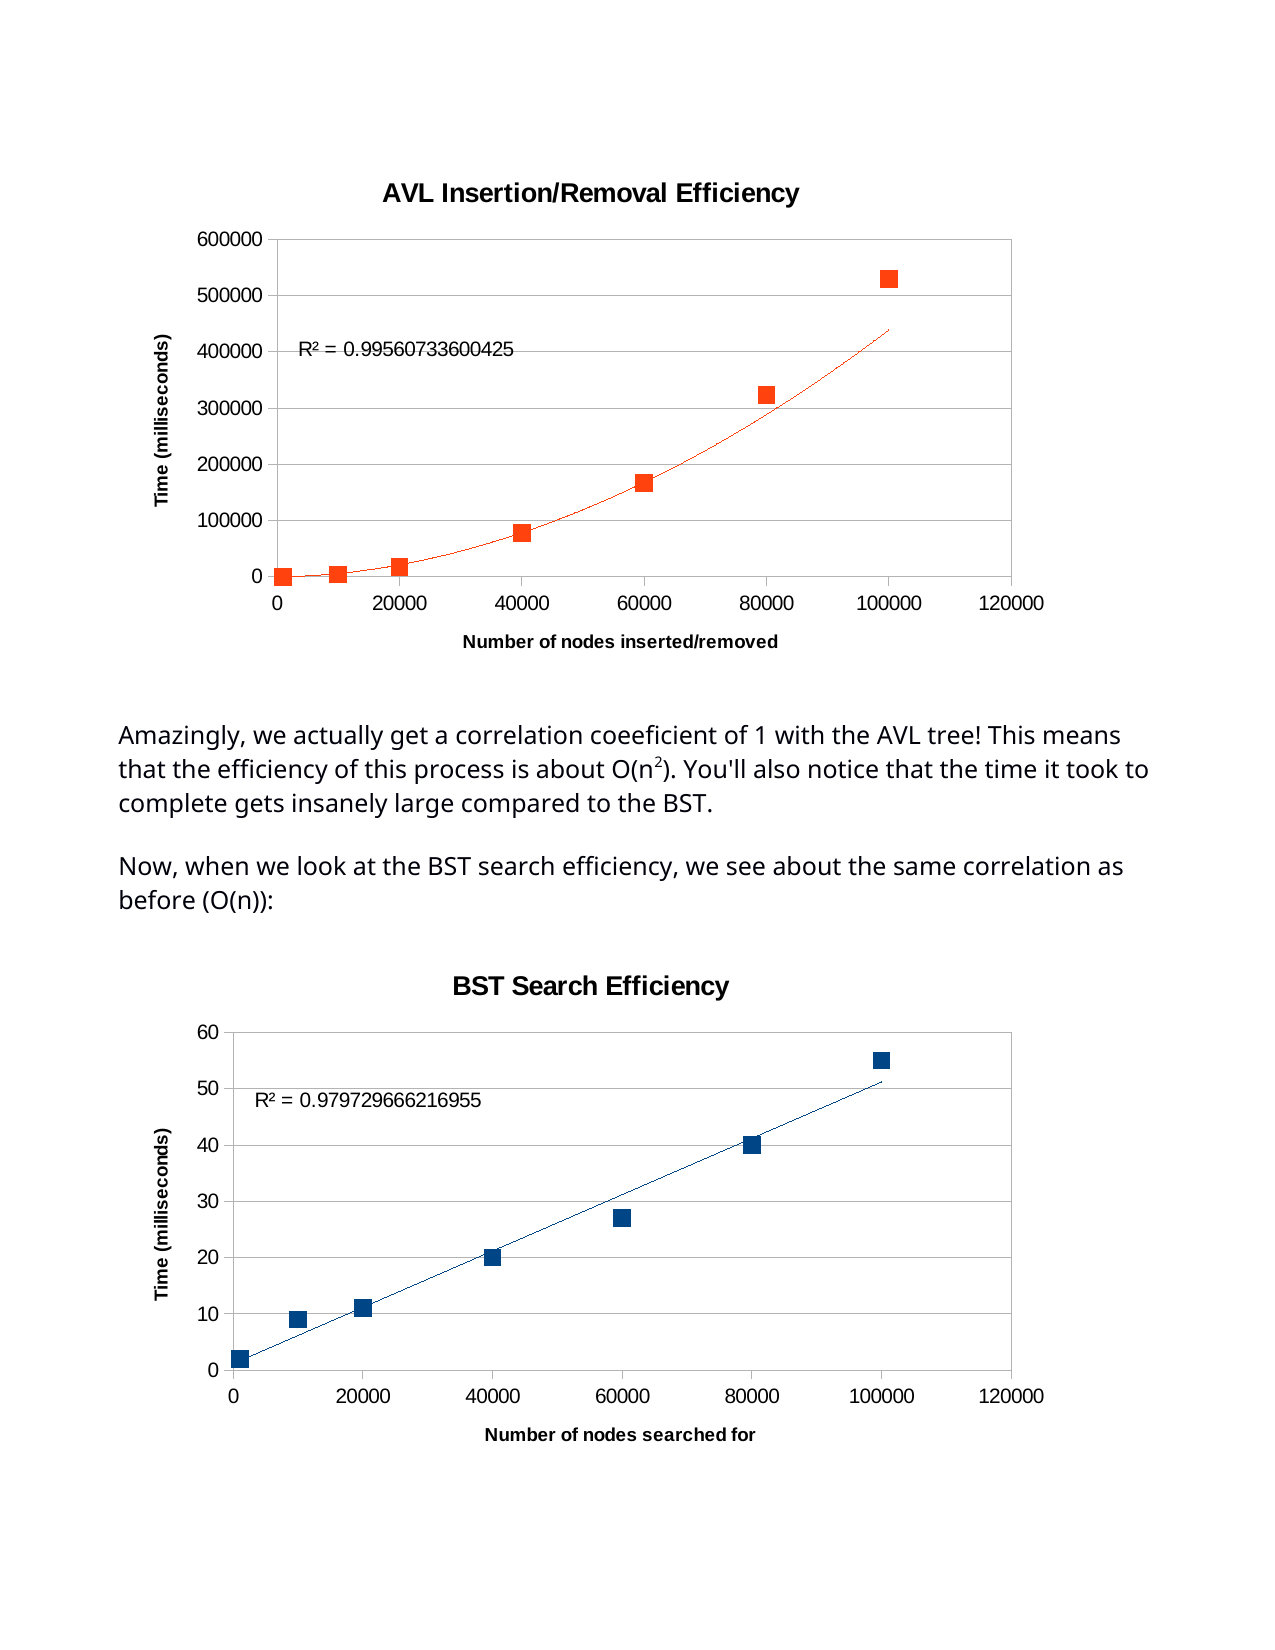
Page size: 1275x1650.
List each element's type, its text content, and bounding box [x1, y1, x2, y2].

text Amazingly, we actually get a correlation coeeficient of 1 with the AVL tree! This means that the efficiency of this process is about O(n2). You'll also notice that the time it took to complete gets insanely large compared to the BST. [118, 718, 1157, 820]
text Now, when we look at the BST search efficiency, we see about the same correlation as before (O(n)): [118, 849, 1157, 917]
